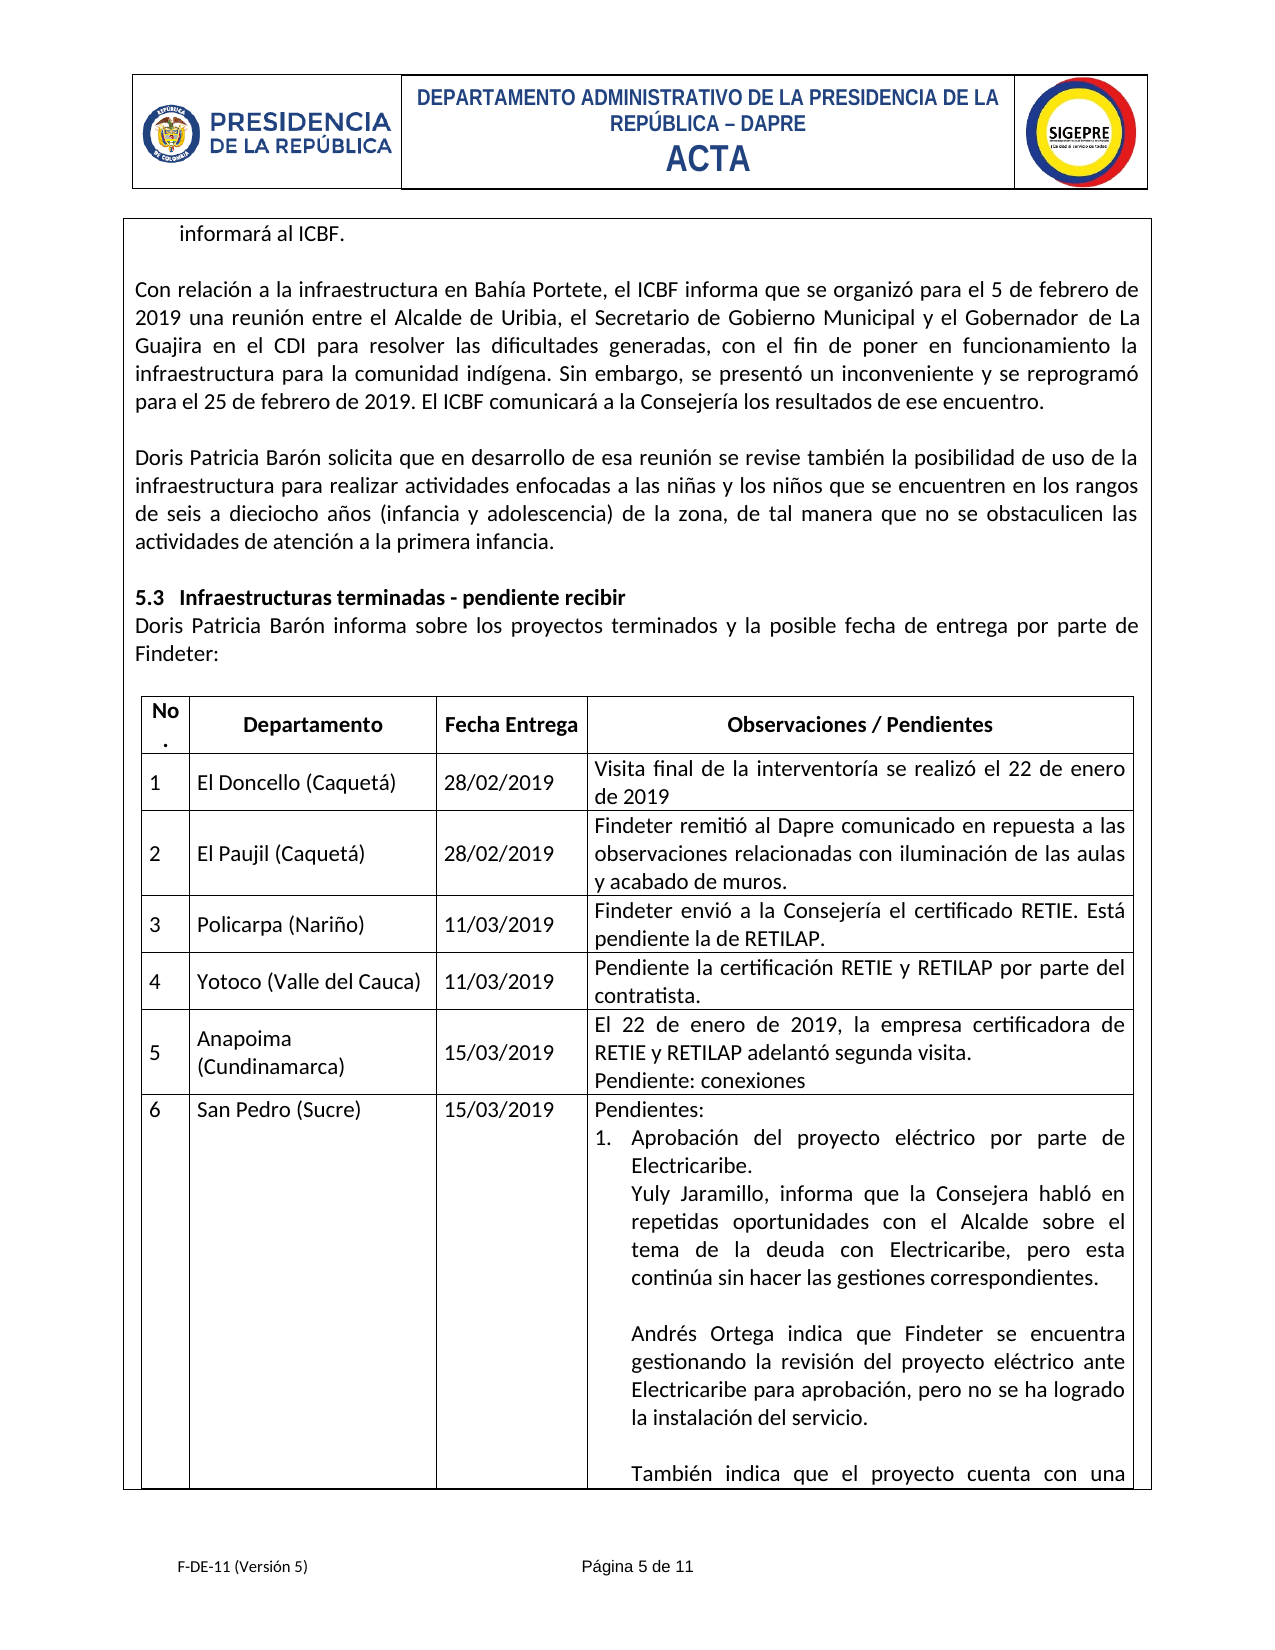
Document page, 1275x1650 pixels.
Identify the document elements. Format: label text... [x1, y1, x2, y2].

picture [1024, 75, 1138, 189]
